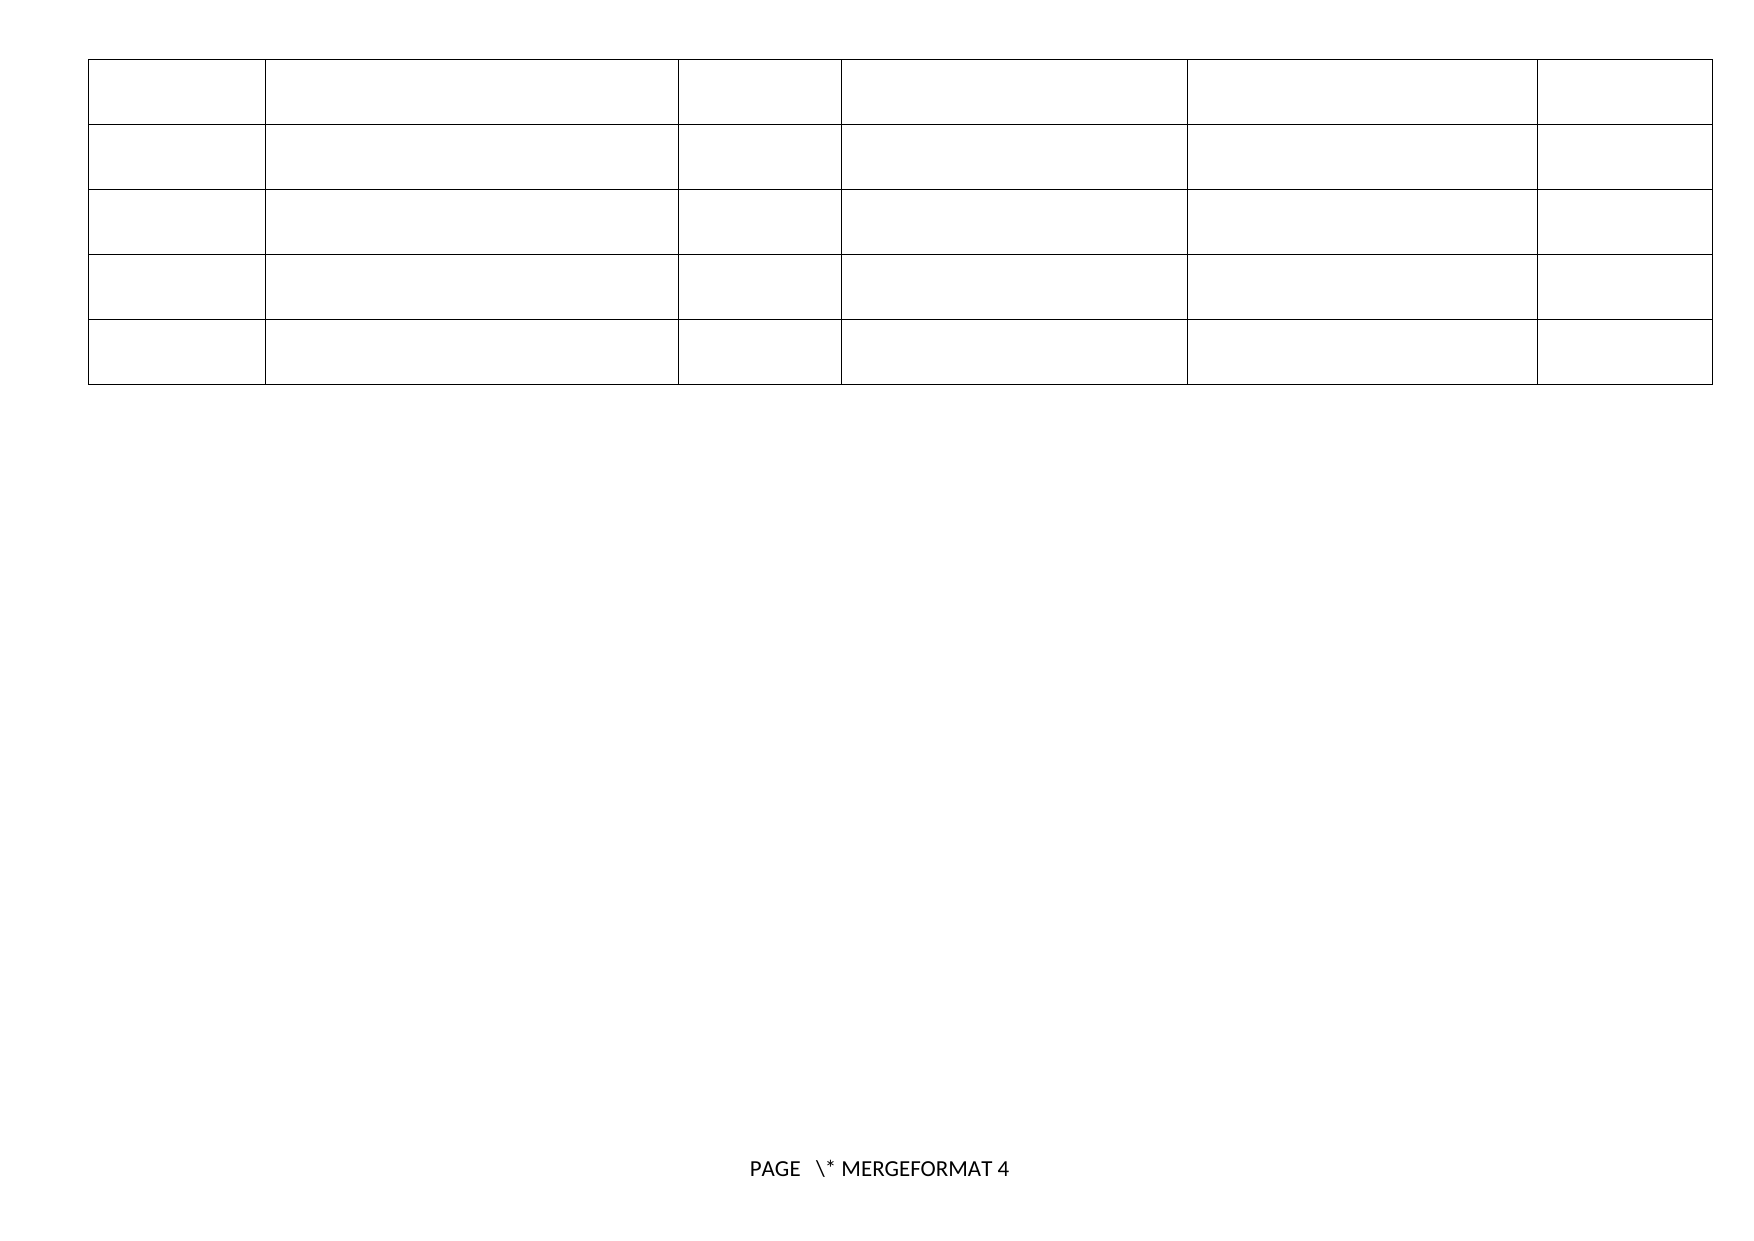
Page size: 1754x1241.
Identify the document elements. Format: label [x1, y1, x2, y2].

table_cell [679, 320, 841, 383]
table_cell [266, 320, 678, 383]
table_cell [1538, 190, 1712, 254]
table_cell [89, 255, 265, 319]
table_cell [842, 190, 1187, 254]
table_cell [266, 255, 678, 319]
table_cell [89, 60, 265, 124]
table_cell [89, 125, 265, 189]
table_cell [1538, 320, 1712, 383]
table_cell [266, 125, 678, 189]
table_cell [1188, 255, 1537, 319]
table_cell [1538, 125, 1712, 189]
table_cell [679, 60, 841, 124]
table_cell [1188, 60, 1537, 124]
table_cell [842, 320, 1187, 383]
table_cell [266, 60, 678, 124]
table_cell [89, 190, 265, 254]
table_cell [89, 320, 265, 383]
table_cell [842, 125, 1187, 189]
table_cell [1188, 125, 1537, 189]
table_cell [679, 125, 841, 189]
table_cell [842, 60, 1187, 124]
table_cell [679, 255, 841, 319]
table_cell [1188, 320, 1537, 383]
table_cell [266, 190, 678, 254]
table_cell [1538, 60, 1712, 124]
table_cell [1188, 190, 1537, 254]
table_cell [842, 255, 1187, 319]
table_cell [679, 190, 841, 254]
table_cell [1538, 255, 1712, 319]
